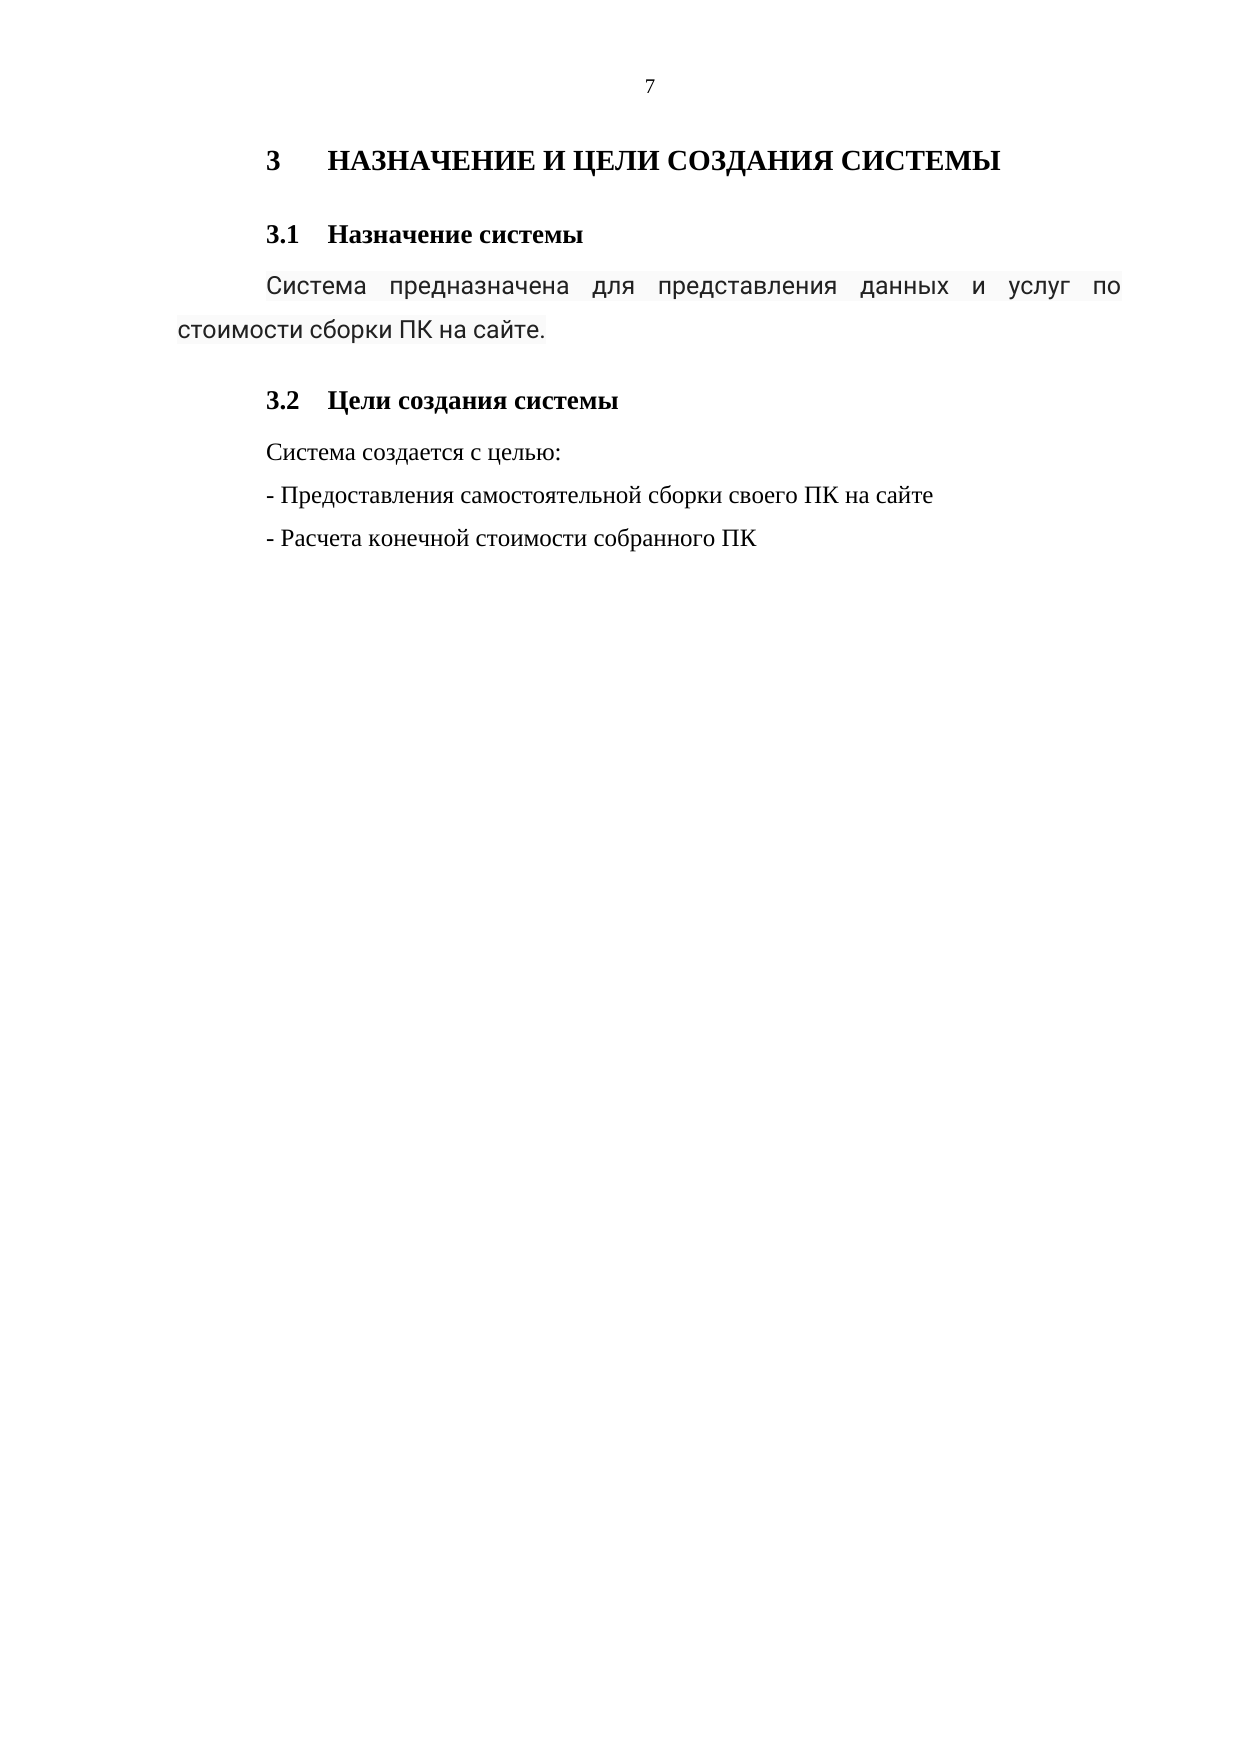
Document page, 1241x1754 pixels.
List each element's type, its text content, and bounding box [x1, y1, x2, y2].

list Цели создания системы [266, 384, 1122, 415]
list Назначение системы [266, 218, 1122, 249]
list НАЗНАЧЕНИЕ И ЦЕЛИ СОЗДАНИЯ СИСТЕМЫ [266, 143, 1122, 177]
text Система предназначена для представления данных и услуг по стоимости сборки ПК на сайте. [177, 271, 1122, 344]
text - Предоставления самостоятельной сборки своего ПК на сайте [177, 480, 1122, 509]
text Система создается с целью: [177, 437, 1122, 466]
text - Расчета конечной стоимости собранного ПК [177, 523, 1122, 552]
